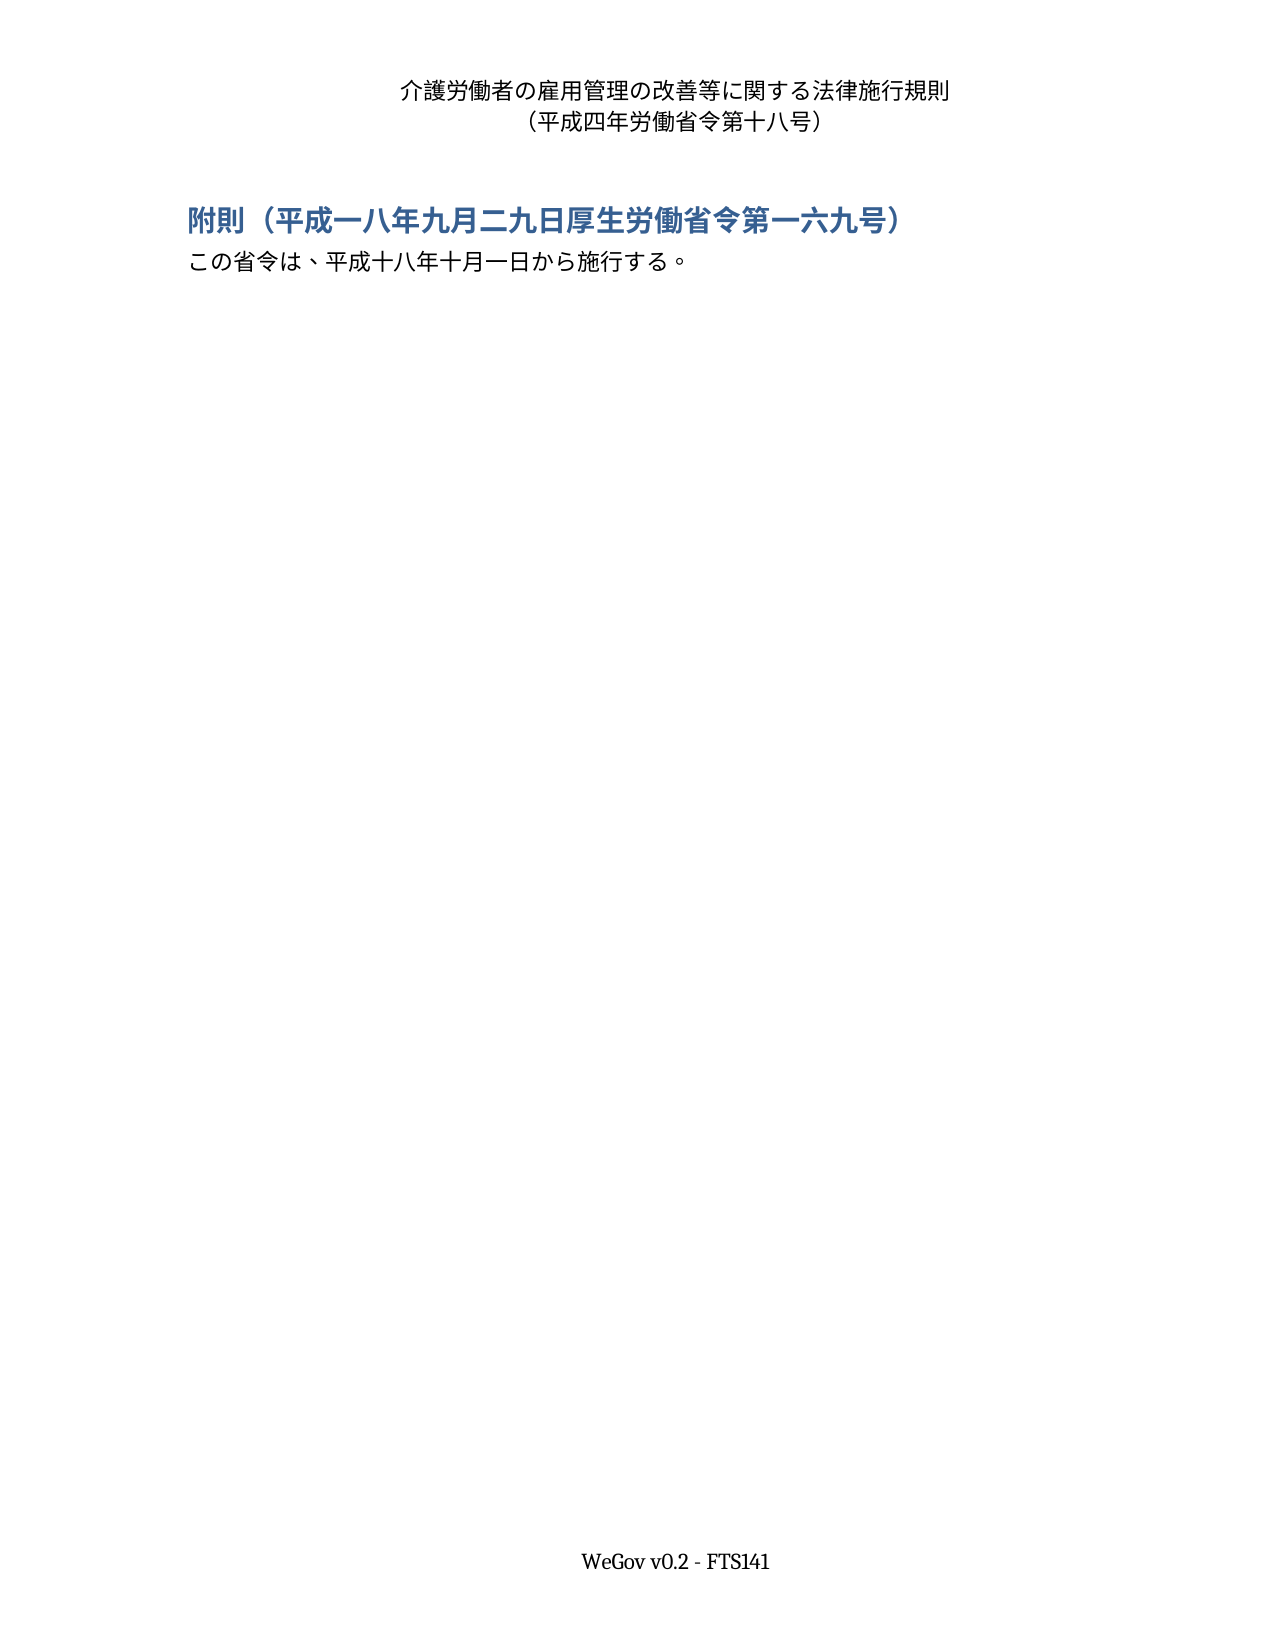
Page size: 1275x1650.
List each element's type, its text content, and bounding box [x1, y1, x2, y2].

text この省令は、平成十八年十月一日から施行する。 [187, 246, 1087, 277]
subtitle 附則（平成一八年九月二九日厚生労働省令第一六九号） [187, 200, 1087, 240]
